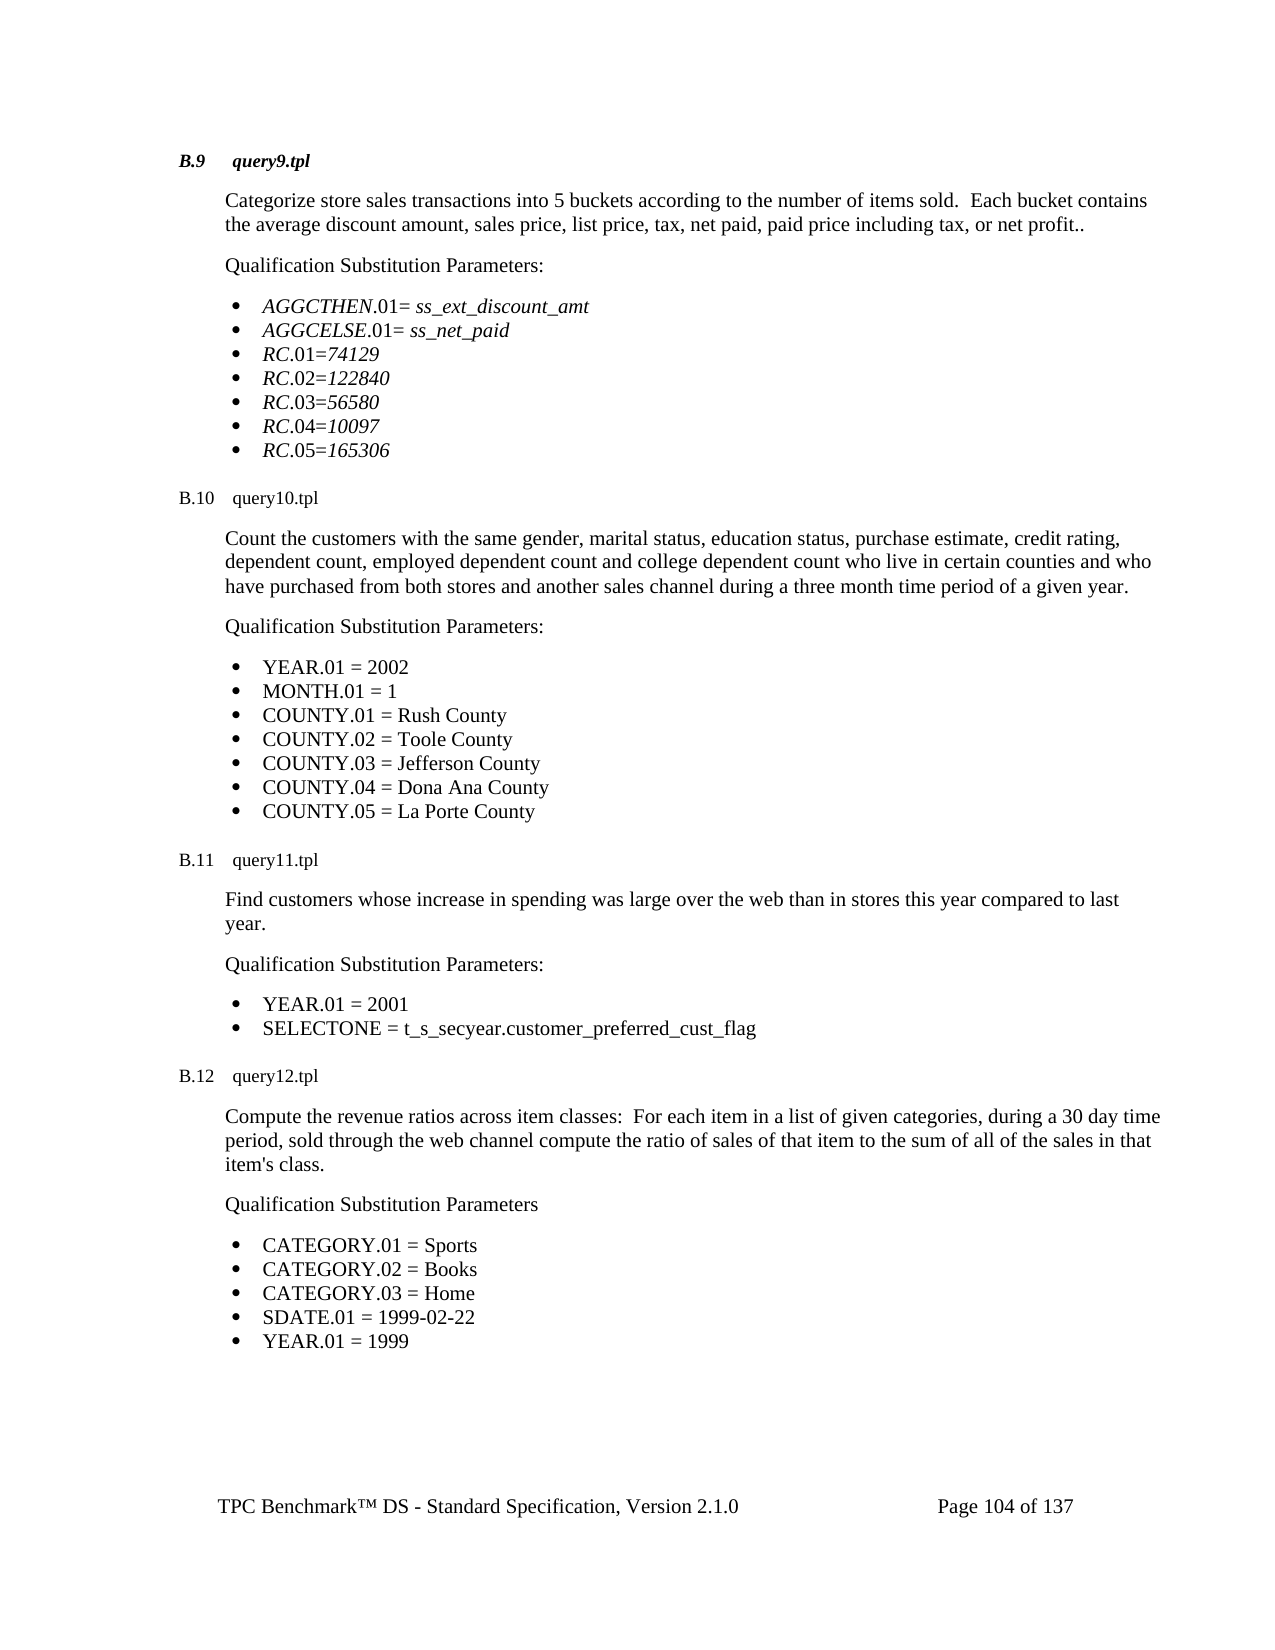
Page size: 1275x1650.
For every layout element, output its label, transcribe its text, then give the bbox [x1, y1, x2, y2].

list YEAR.01 = 2002 [232, 655, 1162, 679]
text query10.tpl [178, 487, 1162, 509]
list RC.04=10097 [232, 414, 1162, 438]
text query12.tpl [178, 1065, 1162, 1087]
list YEAR.01 = 2001 [232, 992, 1162, 1016]
text Qualification Substitution Parameters: [225, 951, 1162, 976]
list RC.03=56580 [232, 390, 1162, 414]
text query9.tpl [178, 150, 1162, 172]
list COUNTY.01 = Rush County [232, 703, 1162, 727]
list COUNTY.02 = Toole County [232, 727, 1162, 751]
list COUNTY.03 = Jefferson County [232, 751, 1162, 775]
list COUNTY.04 = Dona Ana County [232, 775, 1162, 799]
list RC.02=122840 [232, 366, 1162, 390]
list SELECTONE = t_s_secyear.customer_preferred_cust_flag [232, 1016, 1162, 1040]
text query11.tpl [178, 848, 1162, 870]
text Categorize store sales transactions into 5 buckets according to the number of items sold. Each bucket contains the average discount amount, sales price, list price, tax, net paid, paid price including tax, or net profit.. [225, 188, 1162, 236]
list RC.05=165306 [232, 438, 1162, 462]
text Qualification Substitution Parameters: [225, 614, 1162, 638]
list COUNTY.05 = La Porte County [232, 799, 1162, 823]
list CATEGORY.03 = Home [232, 1281, 1162, 1305]
text Find customers whose increase in spending was large over the web than in stores this year compared to last year. [225, 887, 1162, 935]
text Count the customers with the same gender, marital status, education status, purchase estimate, credit rating, dependent count, employed dependent count and college dependent count who live in certain counties and who have purchased from both stores and another sales channel during a three month time period of a given year. [225, 525, 1162, 598]
text Qualification Substitution Parameters: [225, 253, 1162, 277]
list AGGCELSE.01= ss_net_paid [232, 318, 1162, 342]
text Qualification Substitution Parameters [225, 1192, 1162, 1216]
list CATEGORY.02 = Books [232, 1257, 1162, 1281]
list CATEGORY.01 = Sports [232, 1233, 1162, 1257]
list AGGCTHEN.01= ss_ext_discount_amt [232, 294, 1162, 318]
list SDATE.01 = 1999-02-22 [232, 1305, 1162, 1329]
list MONTH.01 = 1 [232, 679, 1162, 703]
list RC.01=74129 [232, 342, 1162, 366]
list YEAR.01 = 1999 [232, 1329, 1162, 1353]
text Compute the revenue ratios across item classes: For each item in a list of given categories, during a 30 day time period, sold through the web channel compute the ratio of sales of that item to the sum of all of the sales in that item's class. [225, 1103, 1162, 1176]
